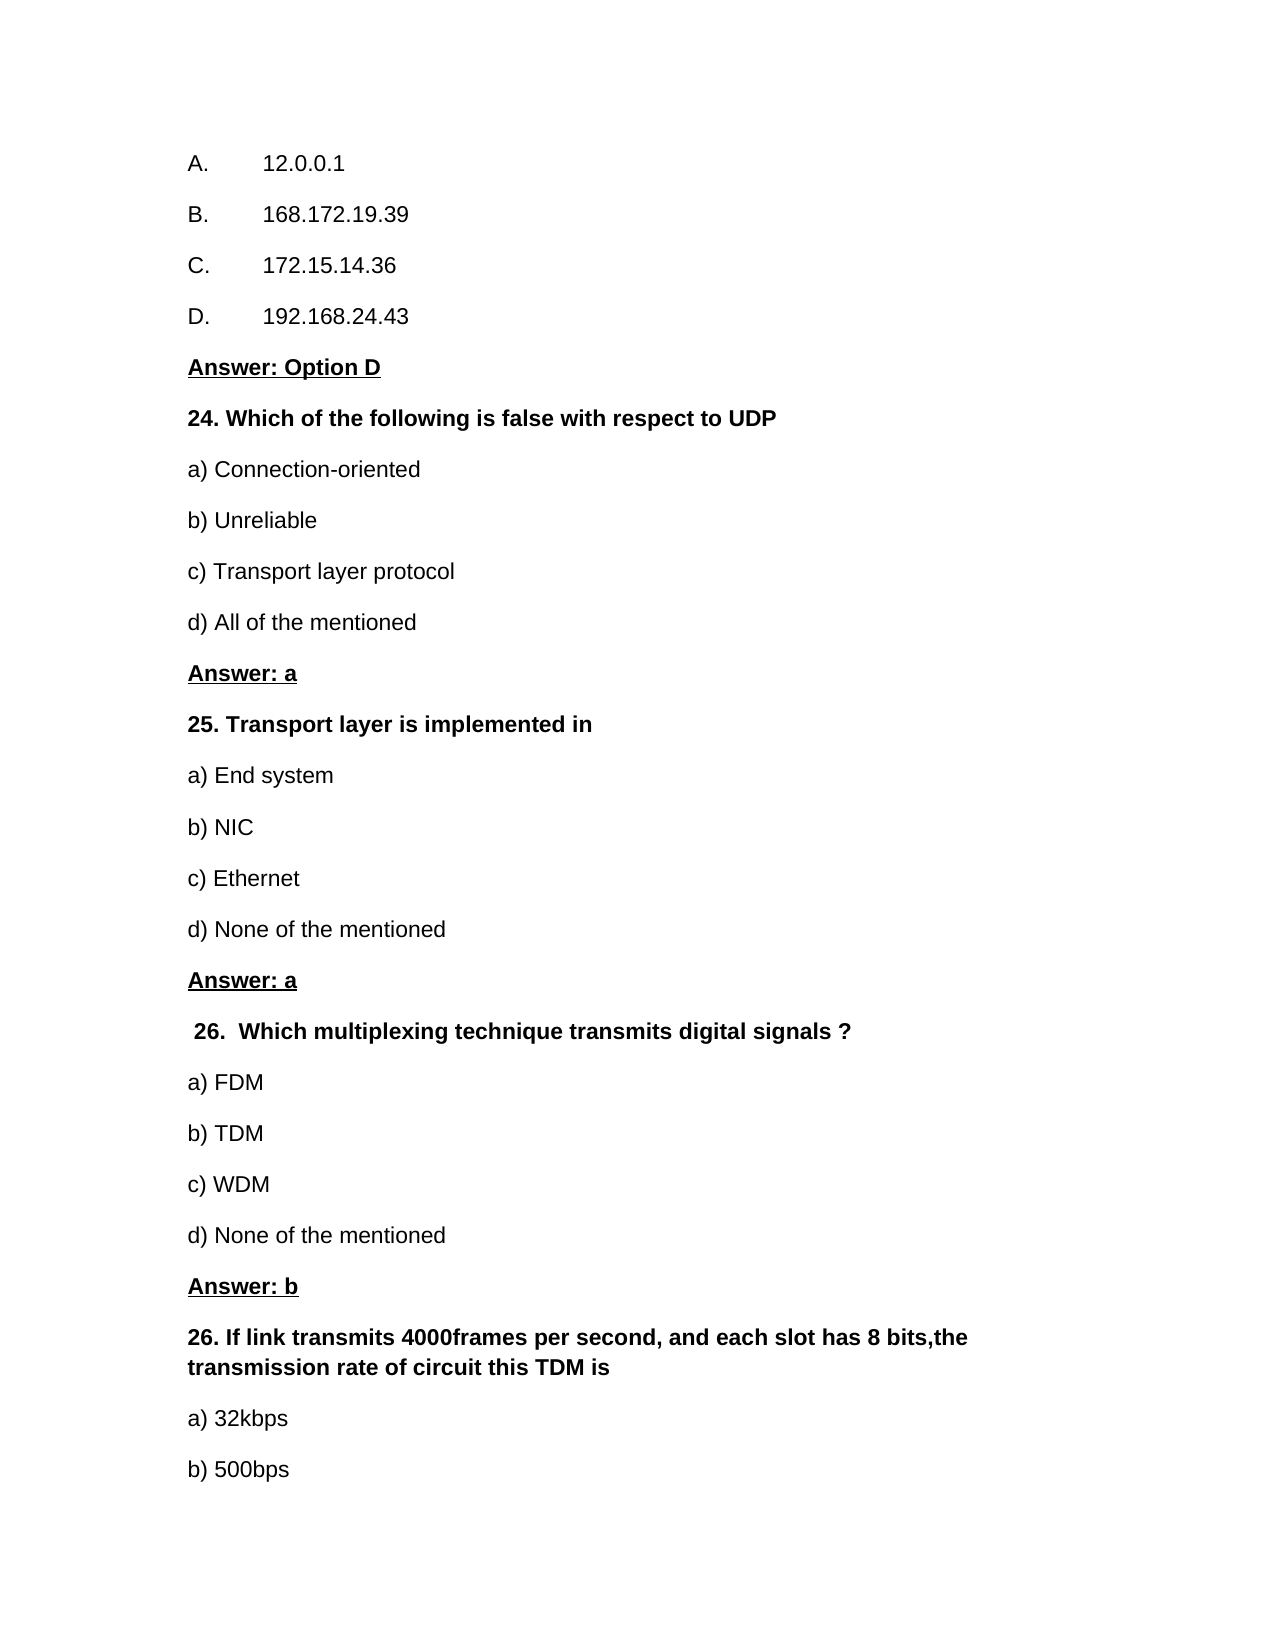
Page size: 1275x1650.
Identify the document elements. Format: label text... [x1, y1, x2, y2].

text d) None of the mentioned [187, 1222, 1087, 1248]
text Answer: b [187, 1273, 1087, 1299]
text d) None of the mentioned [187, 916, 1087, 942]
text a) End system [187, 762, 1087, 789]
text C. 172.15.14.36 [187, 252, 1087, 278]
text A. 12.0.0.1 [187, 150, 1087, 176]
text Answer: Option D [187, 354, 1087, 381]
text b) TDM [187, 1120, 1087, 1146]
text b) Unreliable [187, 507, 1087, 534]
text 24. Which of the following is false with respect to UDP [187, 405, 1087, 432]
text d) All of the mentioned [187, 609, 1087, 636]
text 26. Which multiplexing technique transmits digital signals ? [187, 1018, 1087, 1044]
text D. 192.168.24.43 [187, 303, 1087, 329]
text b) NIC [187, 813, 1087, 840]
text c) WDM [187, 1171, 1087, 1197]
text a) 32kbps [187, 1405, 1087, 1432]
text 26. If link transmits 4000frames per second, and each slot has 8 bits,the transmission rate of circuit this TDM is [187, 1324, 1087, 1381]
text a) Connection-oriented [187, 456, 1087, 483]
text Answer: a [187, 967, 1087, 993]
text a) FDM [187, 1069, 1087, 1095]
text B. 168.172.19.39 [187, 201, 1087, 227]
text b) 500bps [187, 1456, 1087, 1483]
text 25. Transport layer is implemented in [187, 711, 1087, 738]
text c) Ethernet [187, 864, 1087, 891]
text c) Transport layer protocol [187, 558, 1087, 585]
text Answer: a [187, 660, 1087, 687]
